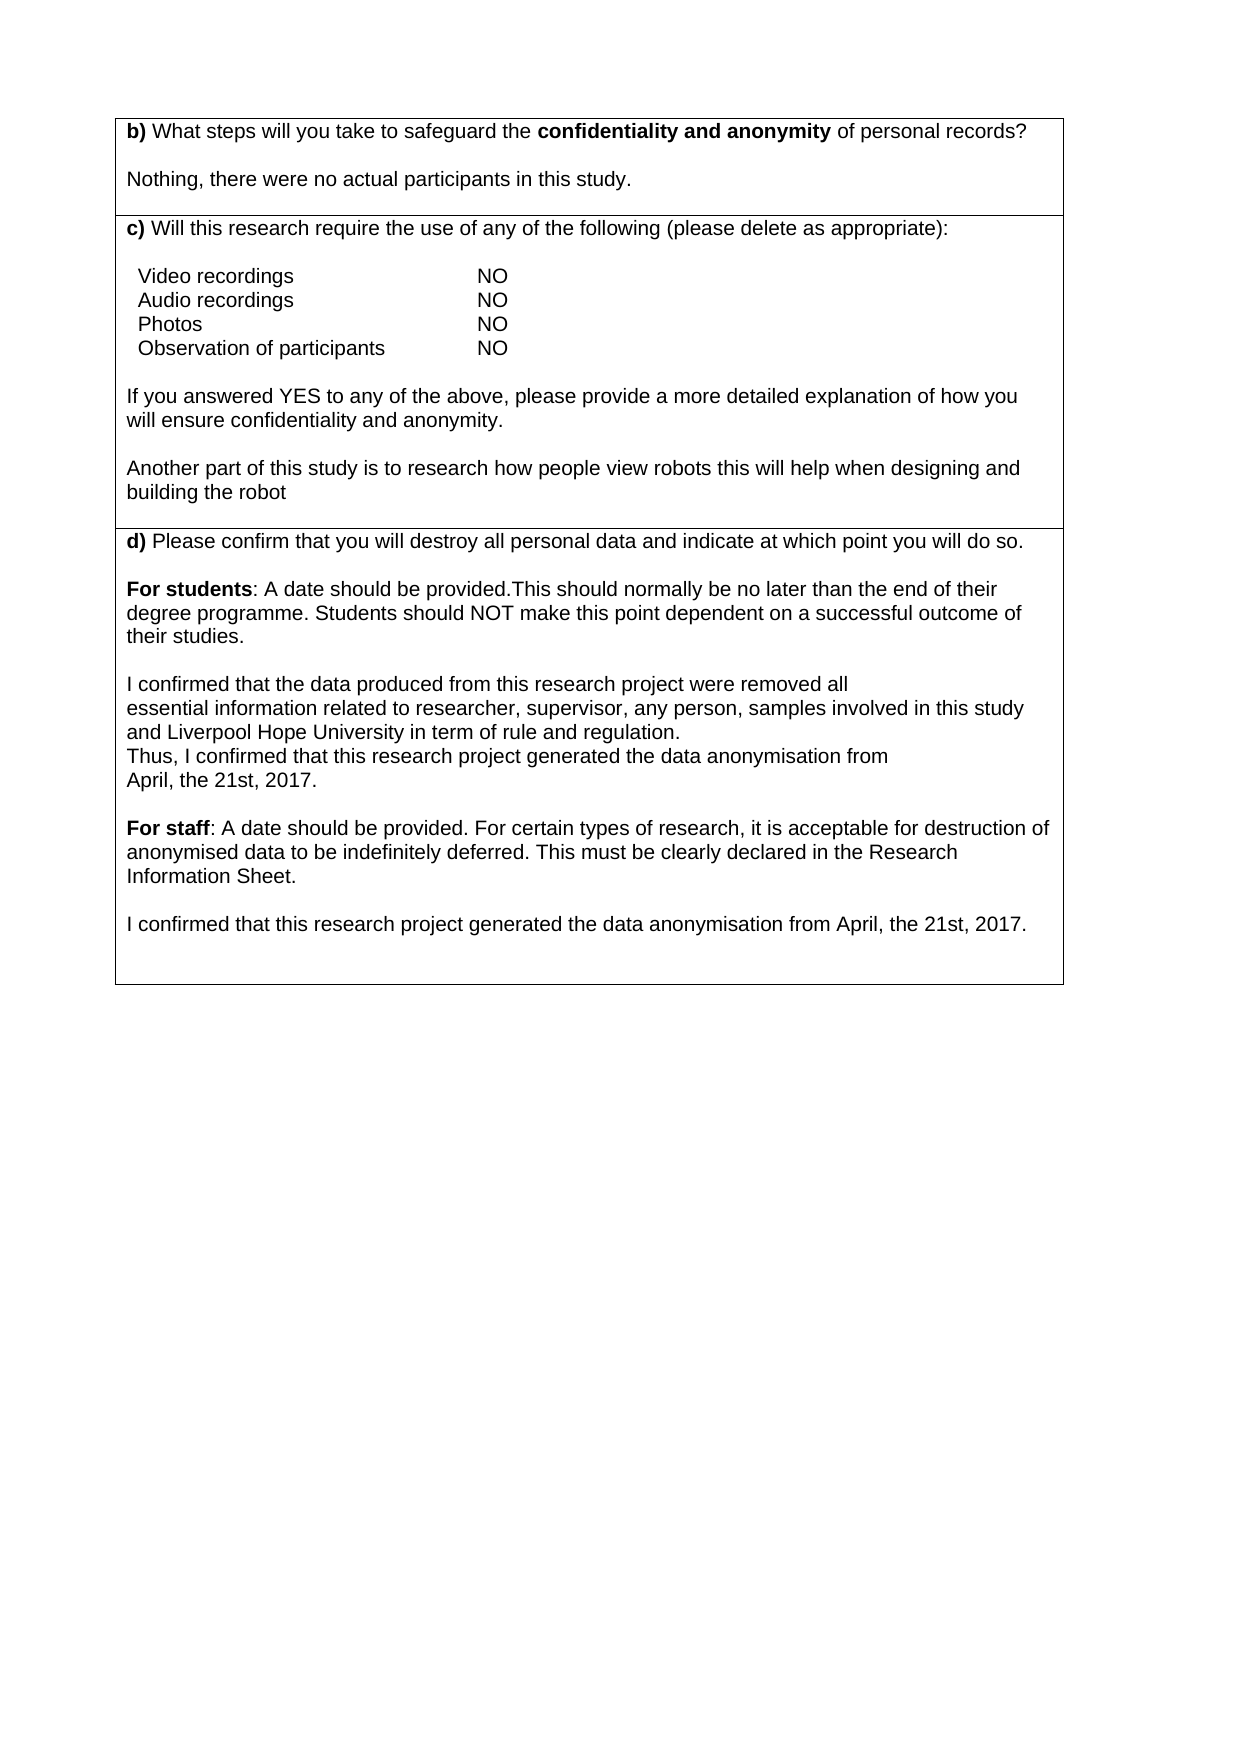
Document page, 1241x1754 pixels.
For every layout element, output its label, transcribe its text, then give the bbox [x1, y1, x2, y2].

table_cell b) What steps will you take to safeguard the confidentiality and anonymity of personal records? Nothing, there were no actual participants in this study. [116, 119, 1063, 215]
table_cell c) Will this research require the use of any of the following (please delete as appropriate): If you answered YES to any of the above, please provide a more detailed explanation of how you will ensure confidentiality and anonymity. Another part of this study is to research how people view robots this will help when designing and building the robot [116, 216, 1063, 527]
table_cell d) Please confirm that you will destroy all personal data and indicate at which point you will do so. For students: A date should be provided.This should normally be no later than the end of their degree programme. Students should NOT make this point dependent on a successful outcome of their studies. I confirmed that the data produced from this research project were removed all essential information related to researcher, supervisor, any person, samples involved in this study and Liverpool Hope University in term of rule and regulation. Thus, I confirmed that this research project generated the data anonymisation from April, the 21st, 2017. For staff: A date should be provided. For certain types of research, it is acceptable for destruction of anonymised data to be indefinitely deferred. This must be clearly declared in the Research Information Sheet. I confirmed that this research project generated the data anonymisation from April, the 21st, 2017. [116, 529, 1063, 984]
